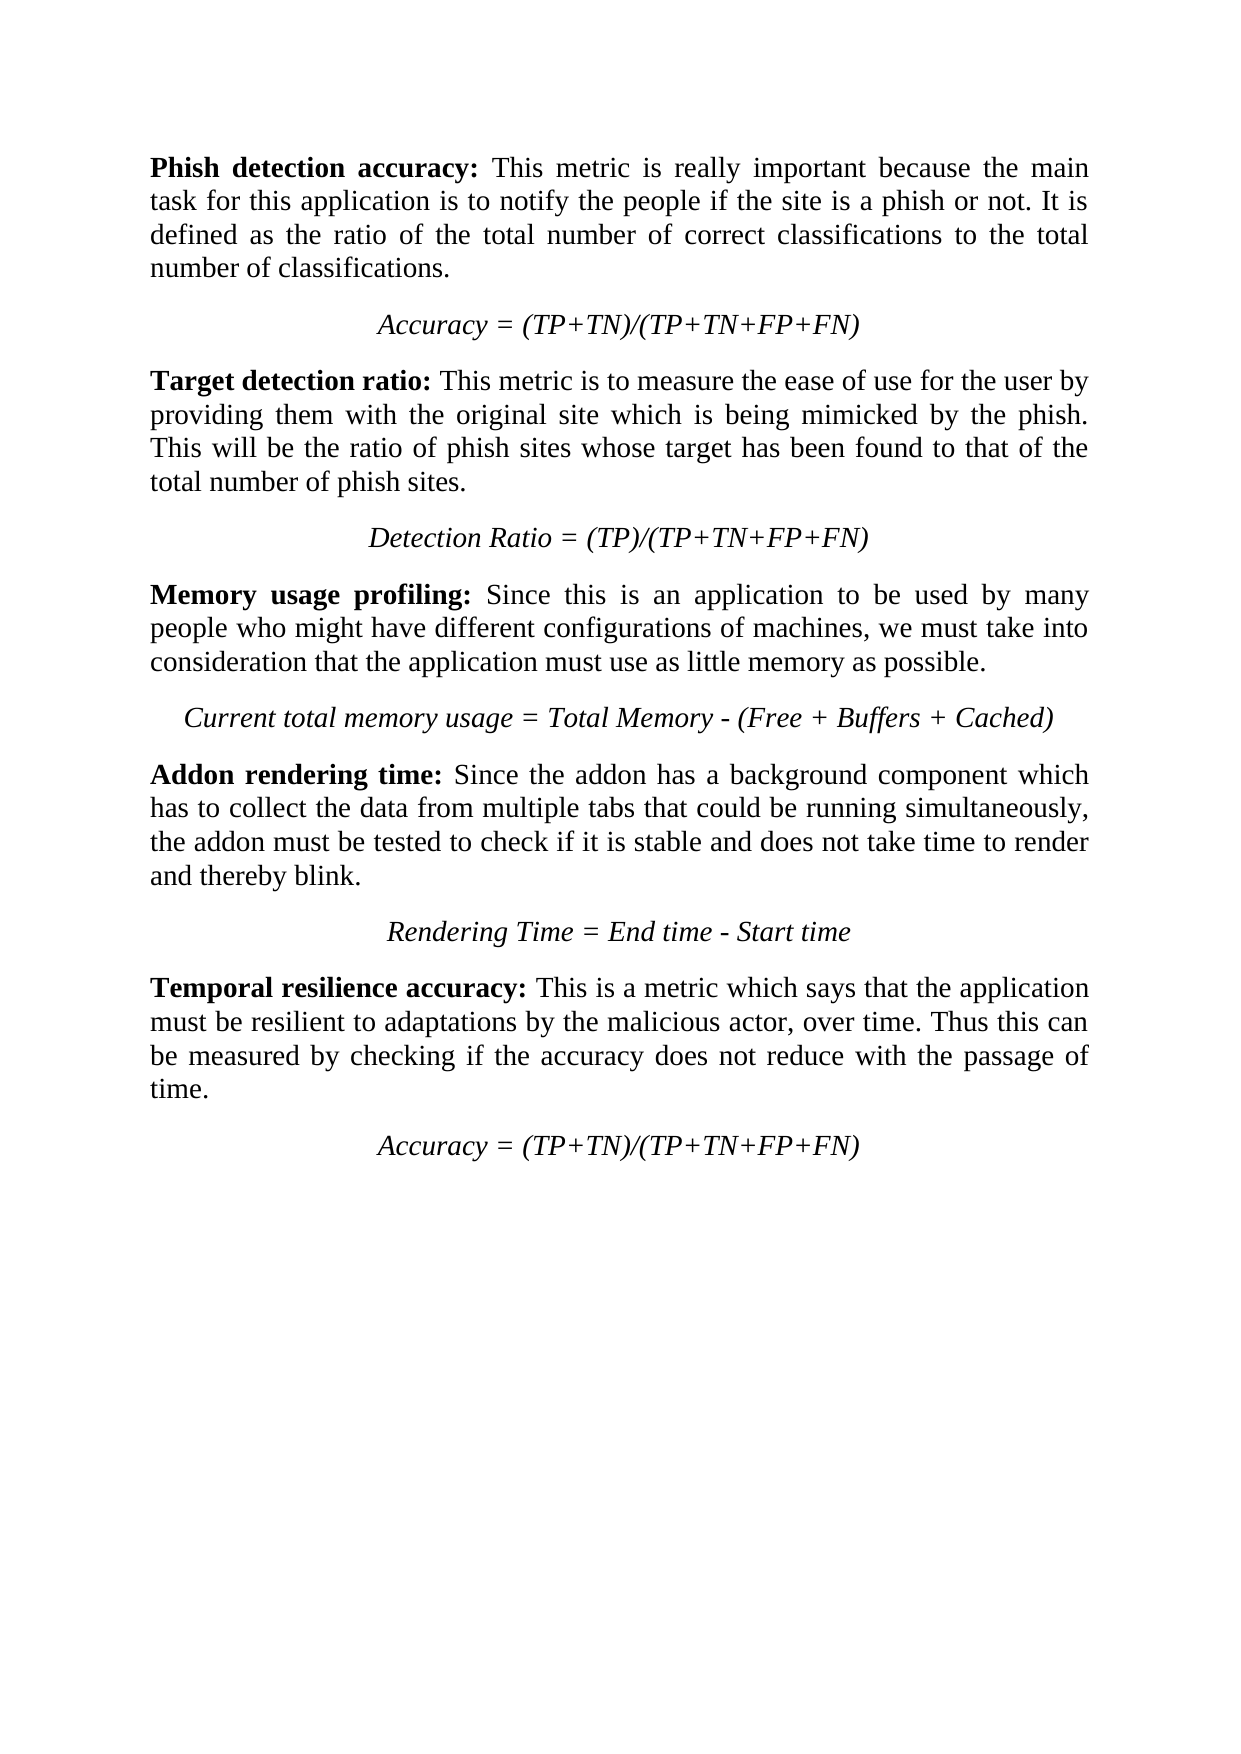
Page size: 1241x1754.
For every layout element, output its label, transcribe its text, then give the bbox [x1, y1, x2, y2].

text Detection Ratio = (TP)/(TP+TN+FP+FN) [150, 521, 1090, 554]
text Rendering Time = End time - Start time [150, 914, 1090, 948]
text Temporal resilience accuracy: This is a metric which says that the application must be resilient to adaptations by the malicious actor, over time. Thus this can be measured by checking if the accuracy does not reduce with the passage of time. [150, 971, 1090, 1105]
text Accuracy = (TP+TN)/(TP+TN+FP+FN) [150, 307, 1090, 341]
text Addon rendering time: Since the addon has a background component which has to collect the data from multiple tabs that could be running simultaneously, the addon must be tested to check if it is stable and does not take time to render and thereby blink. [150, 757, 1090, 891]
text Accuracy = (TP+TN)/(TP+TN+FP+FN) [150, 1128, 1090, 1161]
text Current total memory usage = Total Memory - (Free + Buffers + Cached) [150, 701, 1090, 734]
text Phish detection accuracy: This metric is really important because the main task for this application is to notify the people if the site is a phish or not. It is defined as the ratio of the total number of correct classifications to the total number of classifications. [150, 150, 1090, 284]
text Memory usage profiling: Since this is an application to be used by many people who might have different configurations of machines, we must take into consideration that the application must use as little memory as possible. [150, 577, 1090, 678]
text Target detection ratio: This metric is to measure the ease of use for the user by providing them with the original site which is being mimicked by the phish. This will be the ratio of phish sites whose target has been found to that of the total number of phish sites. [150, 363, 1090, 498]
